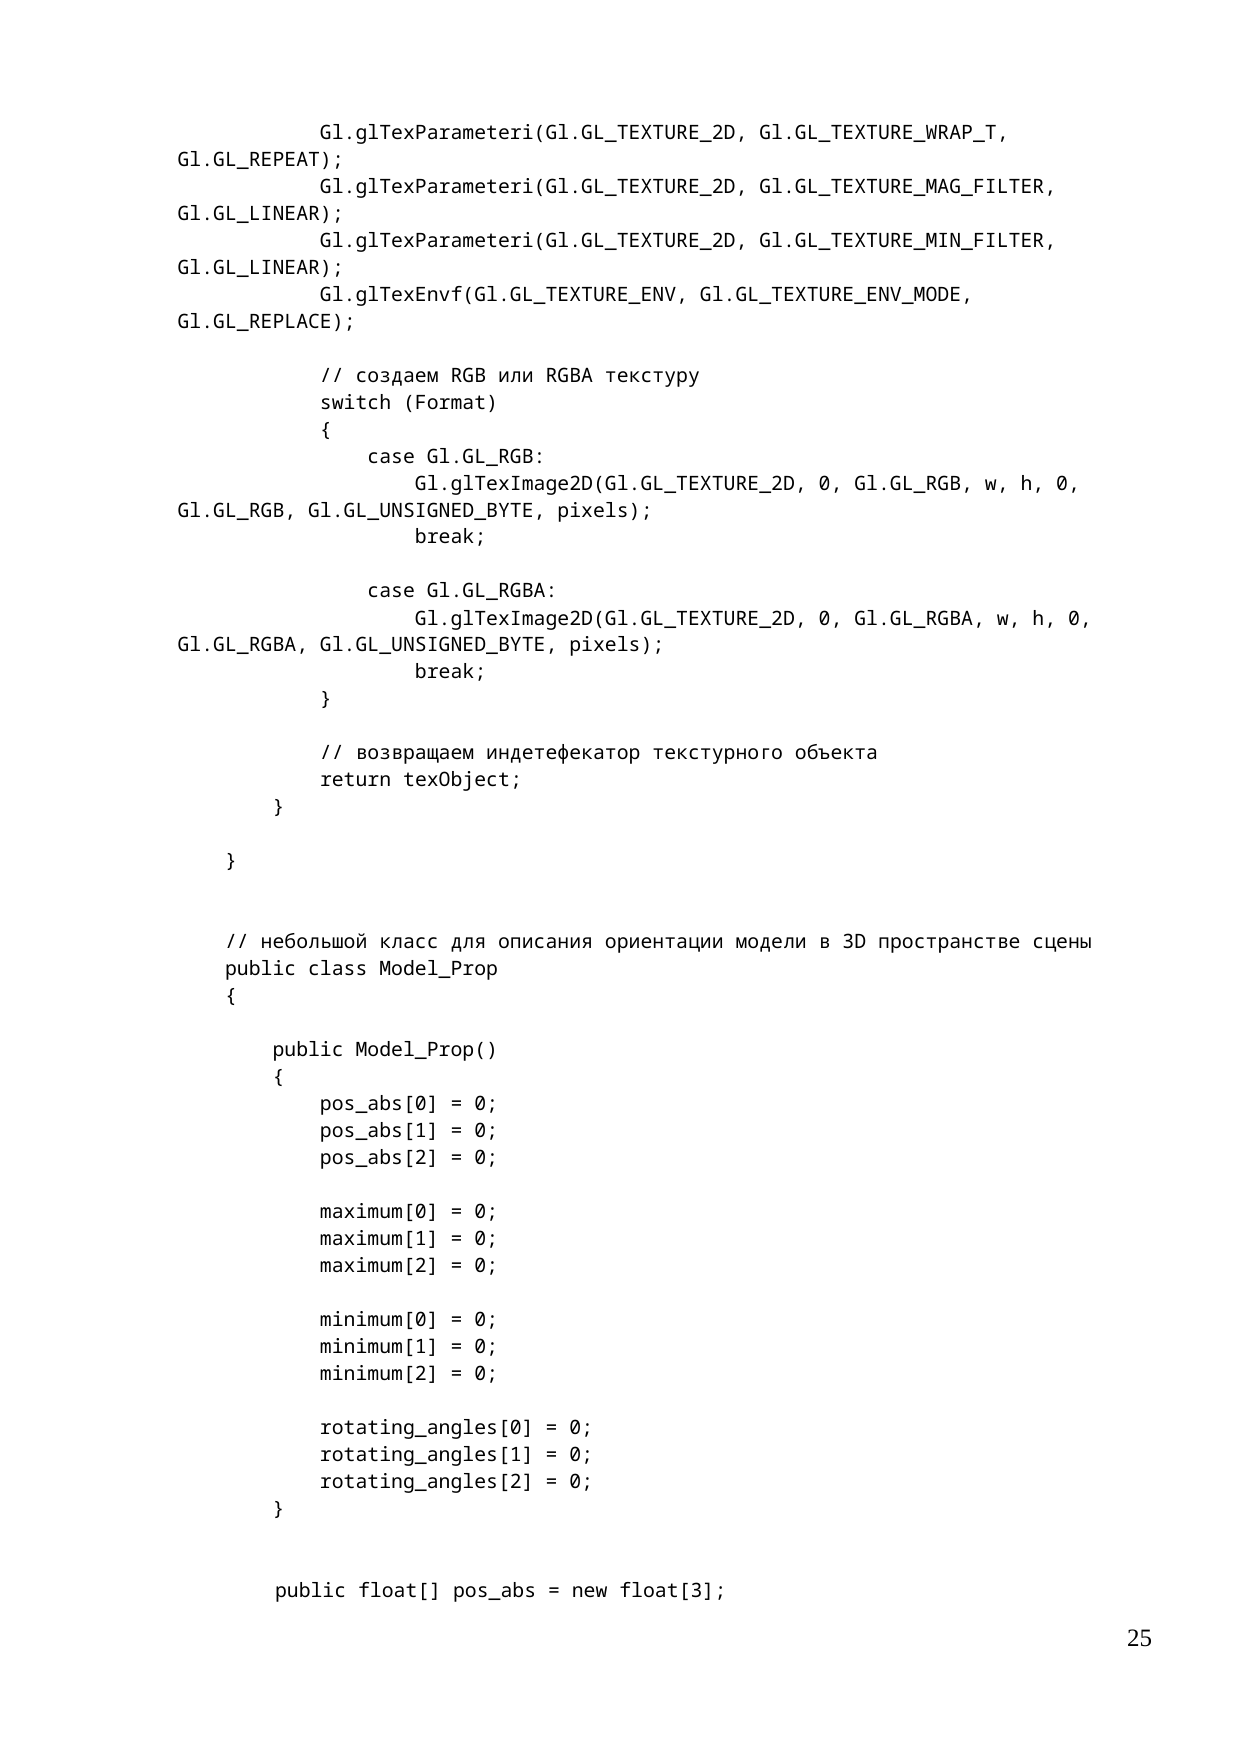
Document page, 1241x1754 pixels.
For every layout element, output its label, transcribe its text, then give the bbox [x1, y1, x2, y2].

text maximum[2] = 0; [177, 1251, 1152, 1278]
text // небольшой класс для описания ориентации модели в 3D пространстве сцены [177, 927, 1152, 954]
text Gl.glTexImage2D(Gl.GL_TEXTURE_2D, 0, Gl.GL_RGBA, w, h, 0, Gl.GL_RGBA, Gl.GL_UNSIGNED_BYTE, pixels); [177, 604, 1152, 658]
text return texObject; [177, 766, 1152, 793]
text // возвращаем индетефекатор текстурного объекта [177, 739, 1152, 766]
text { [177, 415, 1152, 442]
text minimum[0] = 0; [177, 1305, 1152, 1332]
text } [177, 1494, 1152, 1521]
text minimum[1] = 0; [177, 1332, 1152, 1359]
text public Model_Prop() [177, 1035, 1152, 1062]
text maximum[1] = 0; [177, 1224, 1152, 1251]
text Gl.glTexParameteri(Gl.GL_TEXTURE_2D, Gl.GL_TEXTURE_MIN_FILTER, Gl.GL_LINEAR); [177, 226, 1152, 280]
text { [177, 981, 1152, 1008]
text case Gl.GL_RGB: [177, 442, 1152, 469]
text } [177, 793, 1152, 819]
text case Gl.GL_RGBA: [177, 577, 1152, 604]
text break; [177, 658, 1152, 685]
text minimum[2] = 0; [177, 1359, 1152, 1386]
text rotating_angles[2] = 0; [177, 1467, 1152, 1494]
text rotating_angles[1] = 0; [177, 1440, 1152, 1467]
text switch (Format) [177, 388, 1152, 415]
text break; [177, 523, 1152, 550]
text pos_abs[0] = 0; [177, 1089, 1152, 1116]
text Gl.glTexParameteri(Gl.GL_TEXTURE_2D, Gl.GL_TEXTURE_MAG_FILTER, Gl.GL_LINEAR); [177, 172, 1152, 226]
text maximum[0] = 0; [177, 1197, 1152, 1224]
text // создаем RGB или RGBA текстуру [177, 361, 1152, 388]
text Gl.glTexEnvf(Gl.GL_TEXTURE_ENV, Gl.GL_TEXTURE_ENV_MODE, Gl.GL_REPLACE); [177, 280, 1152, 334]
text rotating_angles[0] = 0; [177, 1413, 1152, 1440]
text } [177, 847, 1152, 873]
text public float[] pos_abs = new float[3]; [177, 1577, 1152, 1604]
text public class Model_Prop [177, 954, 1152, 981]
text Gl.glTexParameteri(Gl.GL_TEXTURE_2D, Gl.GL_TEXTURE_WRAP_T, Gl.GL_REPEAT); [177, 118, 1152, 172]
text } [177, 685, 1152, 712]
text pos_abs[2] = 0; [177, 1143, 1152, 1170]
text pos_abs[1] = 0; [177, 1116, 1152, 1143]
text { [177, 1062, 1152, 1089]
text Gl.glTexImage2D(Gl.GL_TEXTURE_2D, 0, Gl.GL_RGB, w, h, 0, Gl.GL_RGB, Gl.GL_UNSIGNED_BYTE, pixels); [177, 469, 1152, 523]
